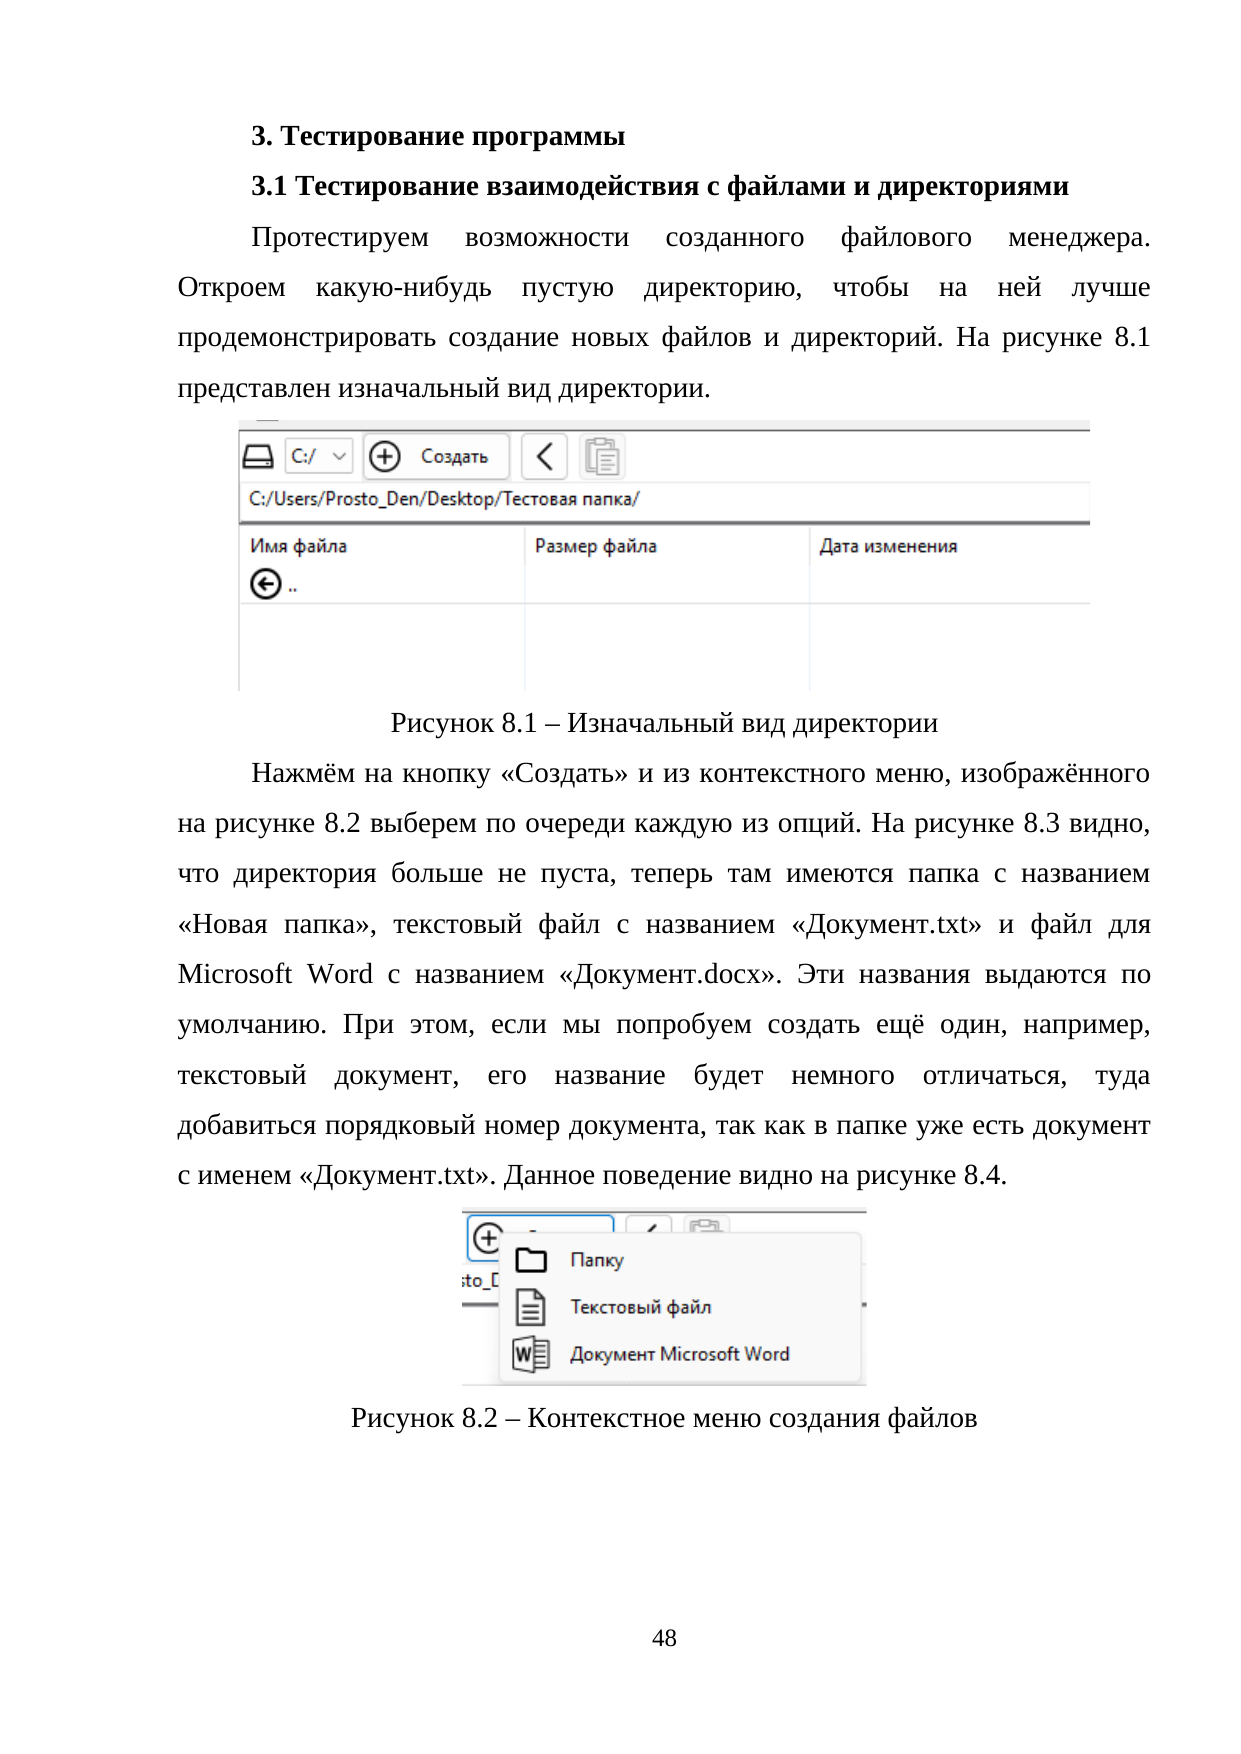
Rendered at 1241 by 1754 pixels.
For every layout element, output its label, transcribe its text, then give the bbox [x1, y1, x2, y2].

text Рисунок 8.1 – Изначальный вид директории [177, 705, 1152, 738]
text Протестируем возможности созданного файлового менеджера. Откроем какую-нибудь пустую директорию, чтобы на ней лучше продемонстрировать создание новых файлов и директорий. На рисунке 8.1 представлен изначальный вид директории. [177, 219, 1152, 403]
picture [462, 1207, 867, 1386]
text Рисунок 8.2 – Контекстное меню создания файлов [177, 1400, 1152, 1434]
text Нажмём на кнопку «Создать» и из контекстного меню, изображённого на рисунке 8.2 выберем по очереди каждую из опций. На рисунке 8.3 видно, что директория больше не пуста, теперь там имеются папка с названием «Новая папка», текстовый файл с названием «Документ.txt» и файл для Microsoft Word с названием «Документ.docx». Эти названия выдаются по умолчанию. При этом, если мы попробуем создать ещё один, например, текстовый документ, его название будет немного отличаться, туда добавиться порядковый номер документа, так как в папке уже есть документ с именем «Документ.txt». Данное поведение видно на рисунке 8.4. [177, 755, 1152, 1191]
subtitle 3. Тестирование программы [177, 118, 1152, 152]
subtitle 3.1 Тестирование взаимодействия с файлами и директориями [177, 168, 1152, 202]
picture [238, 420, 1091, 691]
